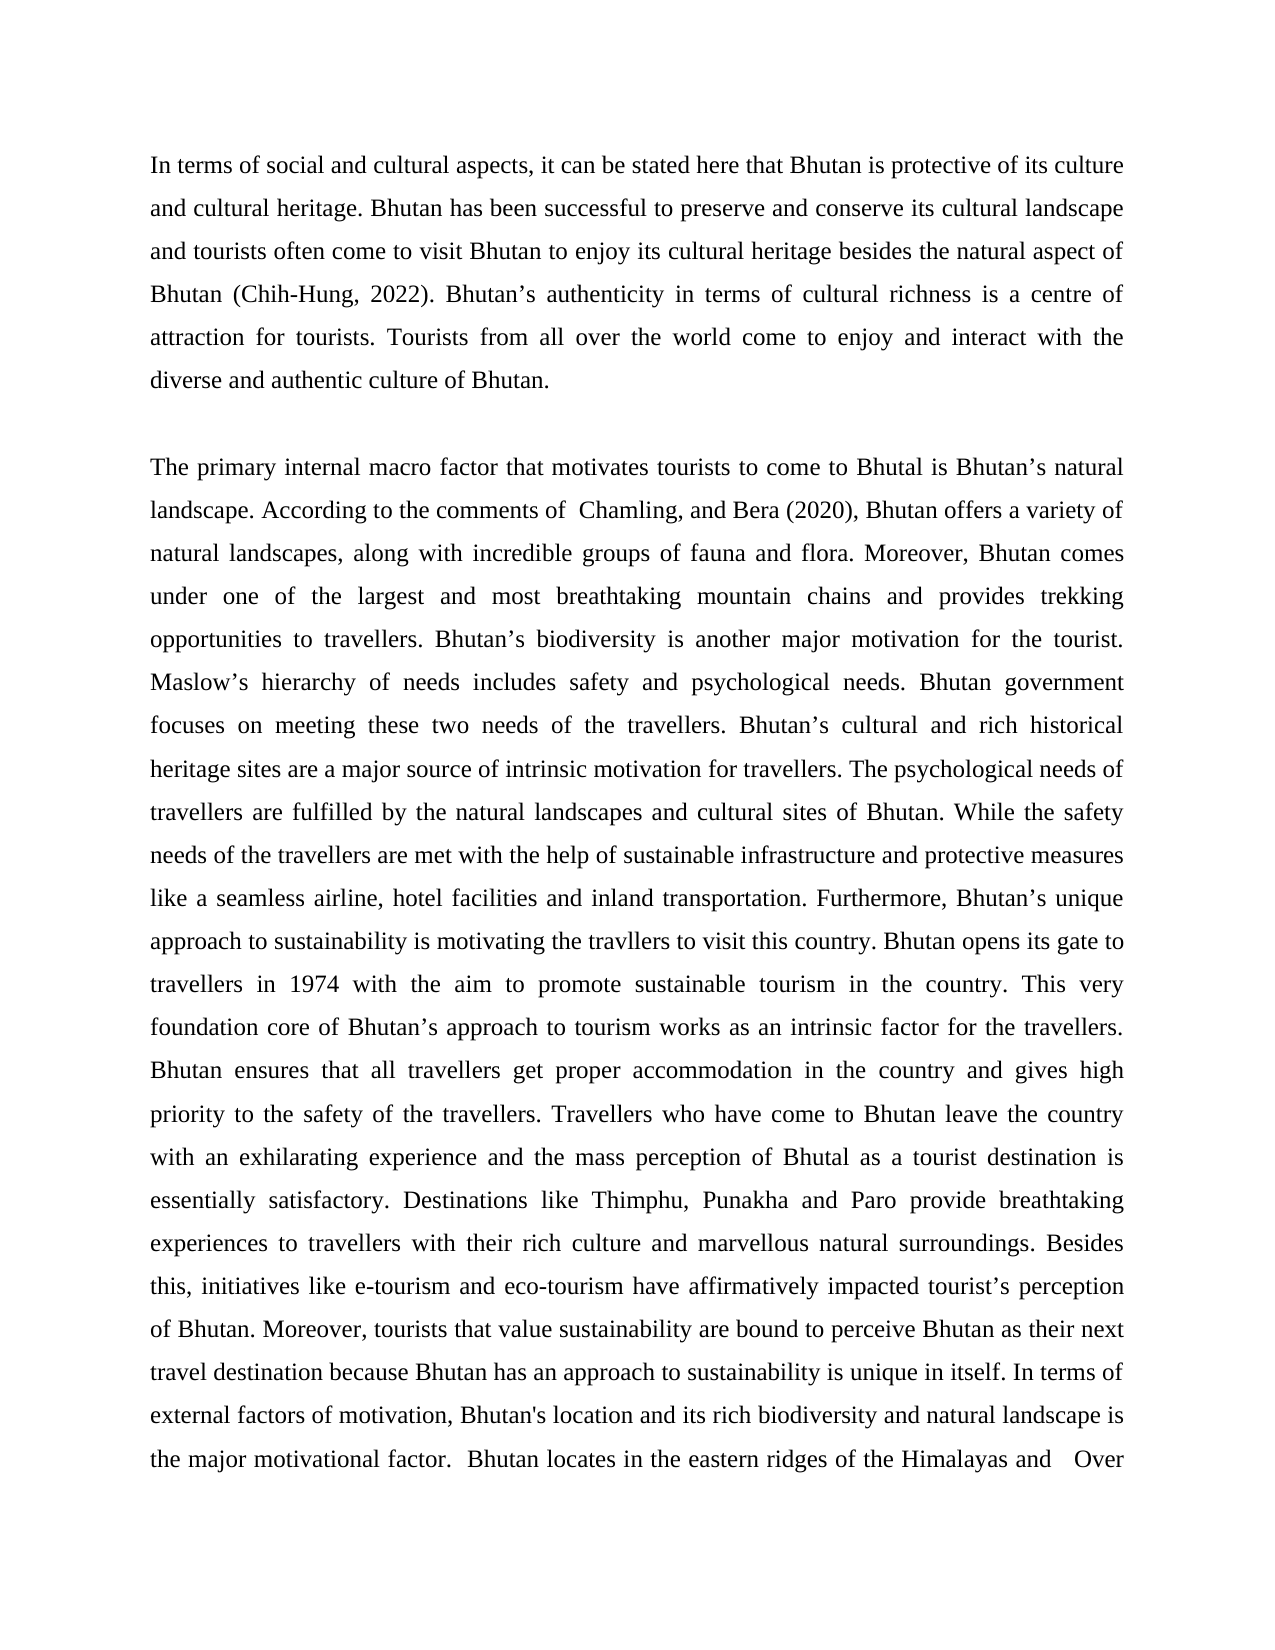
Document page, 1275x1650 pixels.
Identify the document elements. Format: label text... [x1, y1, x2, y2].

text In terms of social and cultural aspects, it can be stated here that Bhutan is protective of its culture and cultural heritage. Bhutan has been successful to preserve and conserve its cultural landscape and tourists often come to visit Bhutan to enjoy its cultural heritage besides the natural aspect of Bhutan (Chih-Hung, 2022). Bhutan’s authenticity in terms of cultural richness is a centre of attraction for tourists. Tourists from all over the world come to enjoy and interact with the diverse and authentic culture of Bhutan. [150, 150, 1125, 394]
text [150, 452, 1125, 1472]
